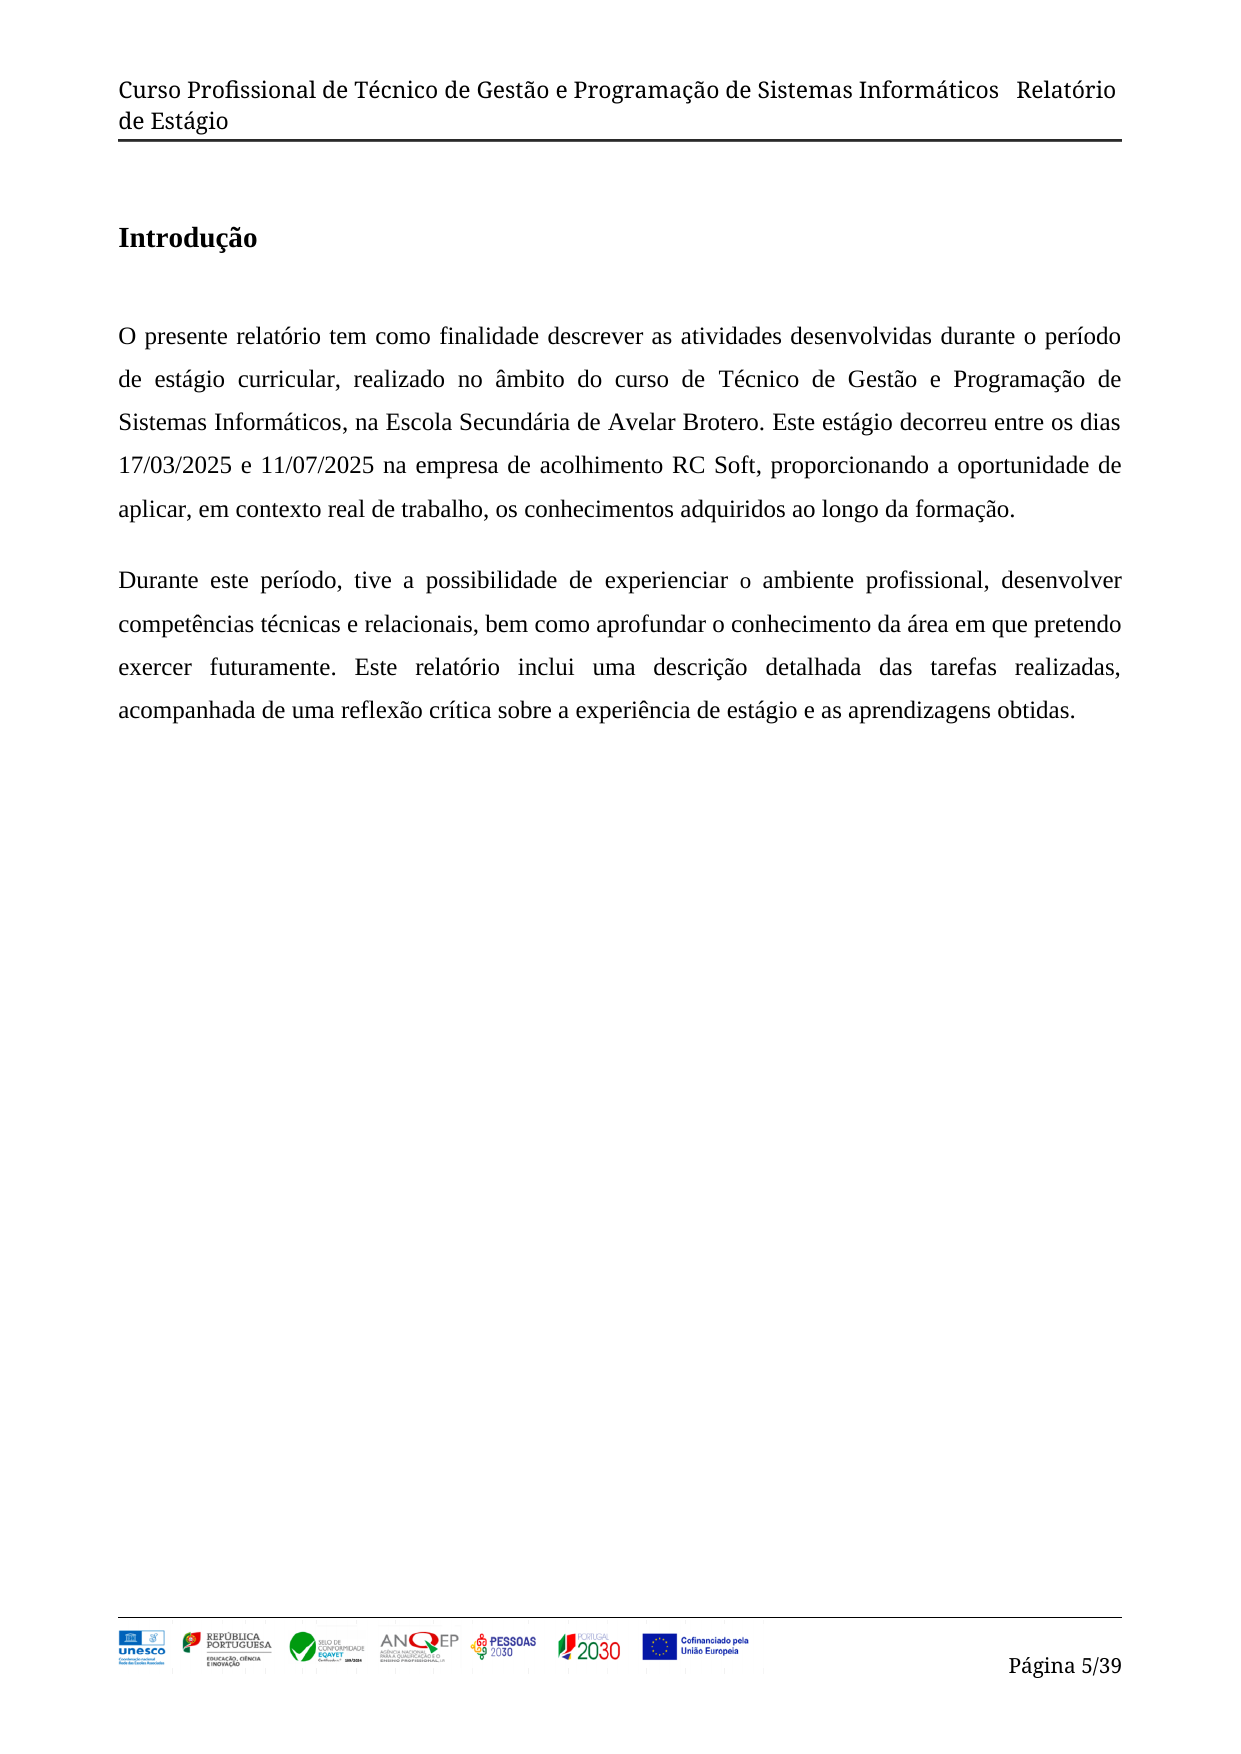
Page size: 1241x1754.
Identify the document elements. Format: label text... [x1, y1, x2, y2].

text O presente relatório tem como finalidade descrever as atividades desenvolvidas durante o período de estágio curricular, realizado no âmbito do curso de Técnico de Gestão e Programação de Sistemas Informáticos, na Escola Secundária de Avelar Brotero. Este estágio decorreu entre os dias 17/03/2025 e 11/07/2025 na empresa de acolhimento RC Soft, proporcionando a oportunidade de aplicar, em contexto real de trabalho, os conhecimentos adquiridos ao longo da formação. [118, 321, 1122, 522]
picture [118, 1620, 774, 1674]
subtitle Introdução [118, 221, 1122, 254]
text Durante este período, tive a possibilidade de experienciar o ambiente profissional, desenvolver competências técnicas e relacionais, bem como aprofundar o conhecimento da área em que pretendo exercer futuramente. Este relatório inclui uma descrição detalhada das tarefas realizadas, acompanhada de uma reflexão crítica sobre a experiência de estágio e as aprendizagens obtidas. [118, 566, 1122, 724]
